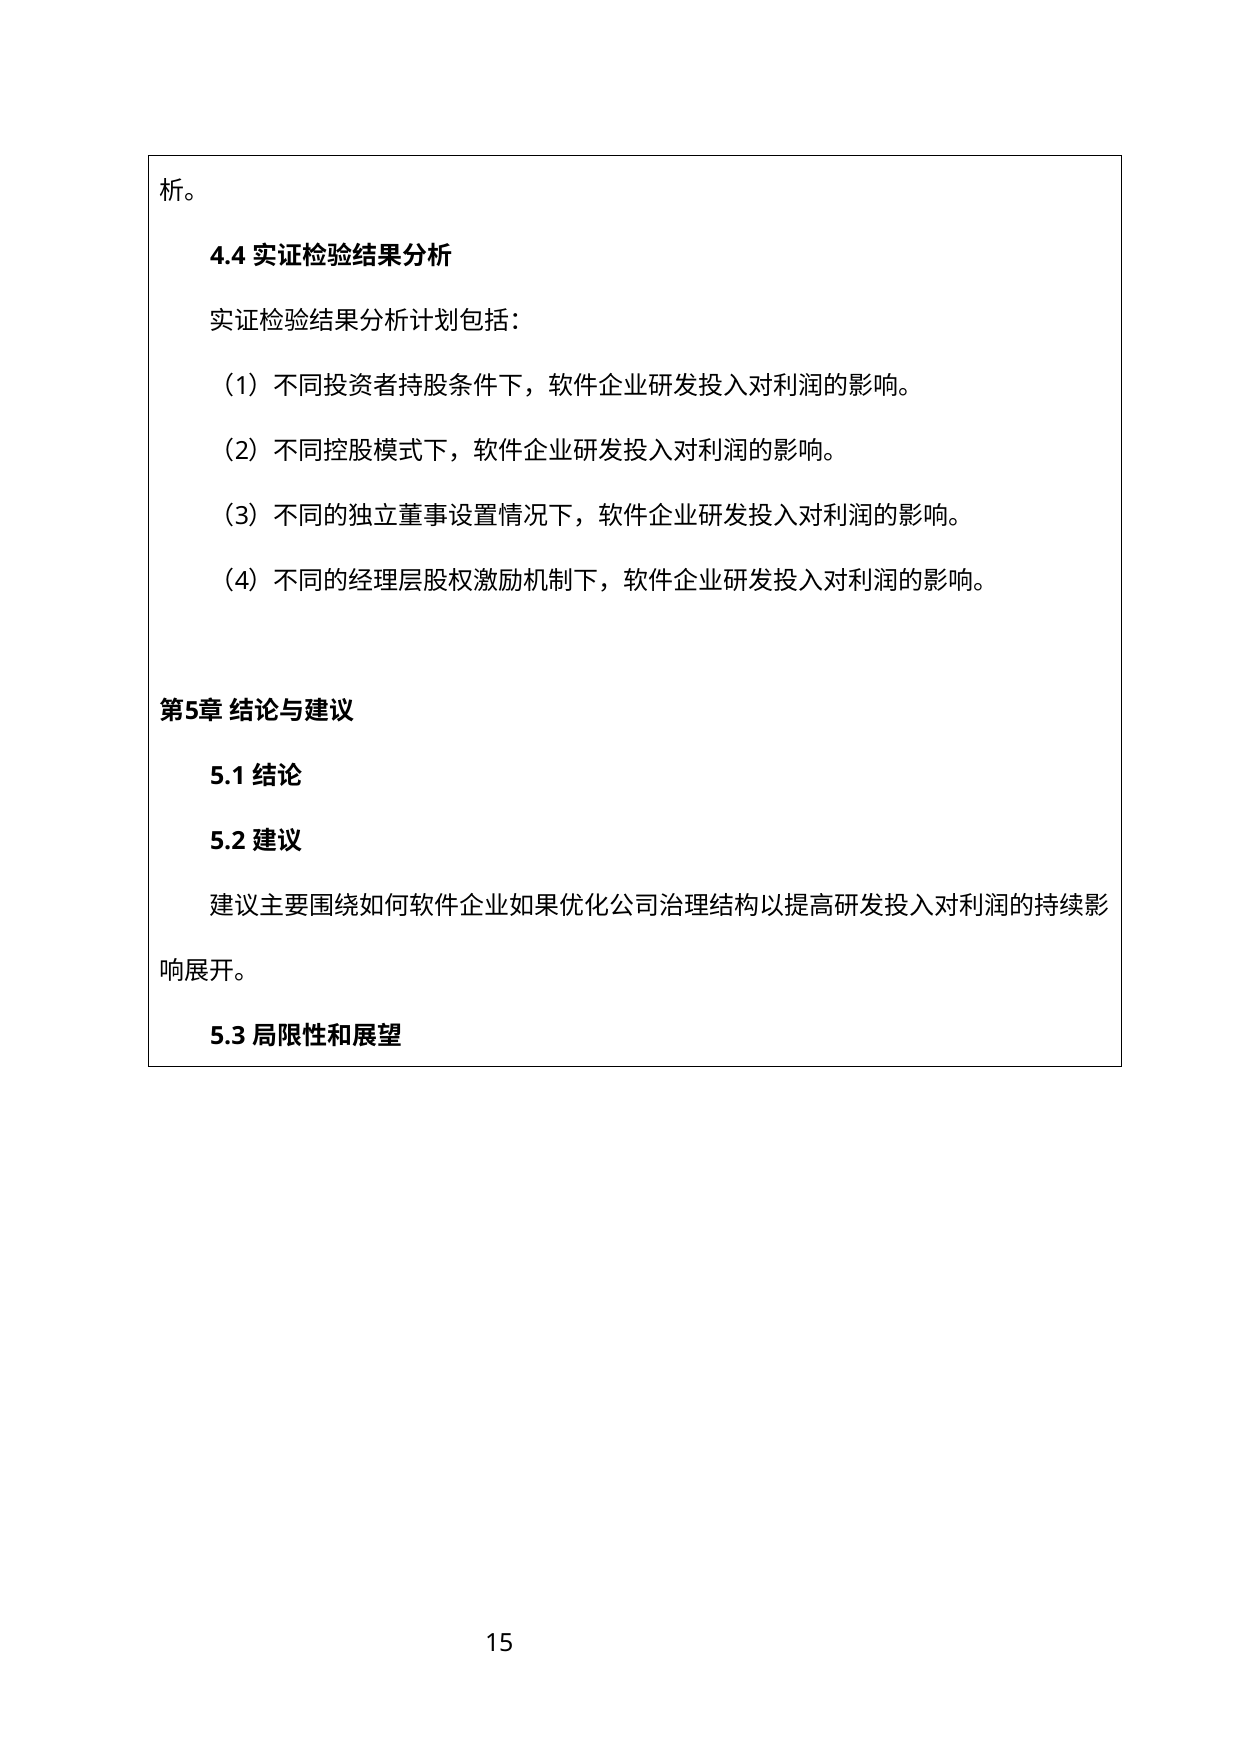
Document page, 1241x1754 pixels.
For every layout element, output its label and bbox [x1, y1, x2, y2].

table_header [149, 156, 1121, 1066]
